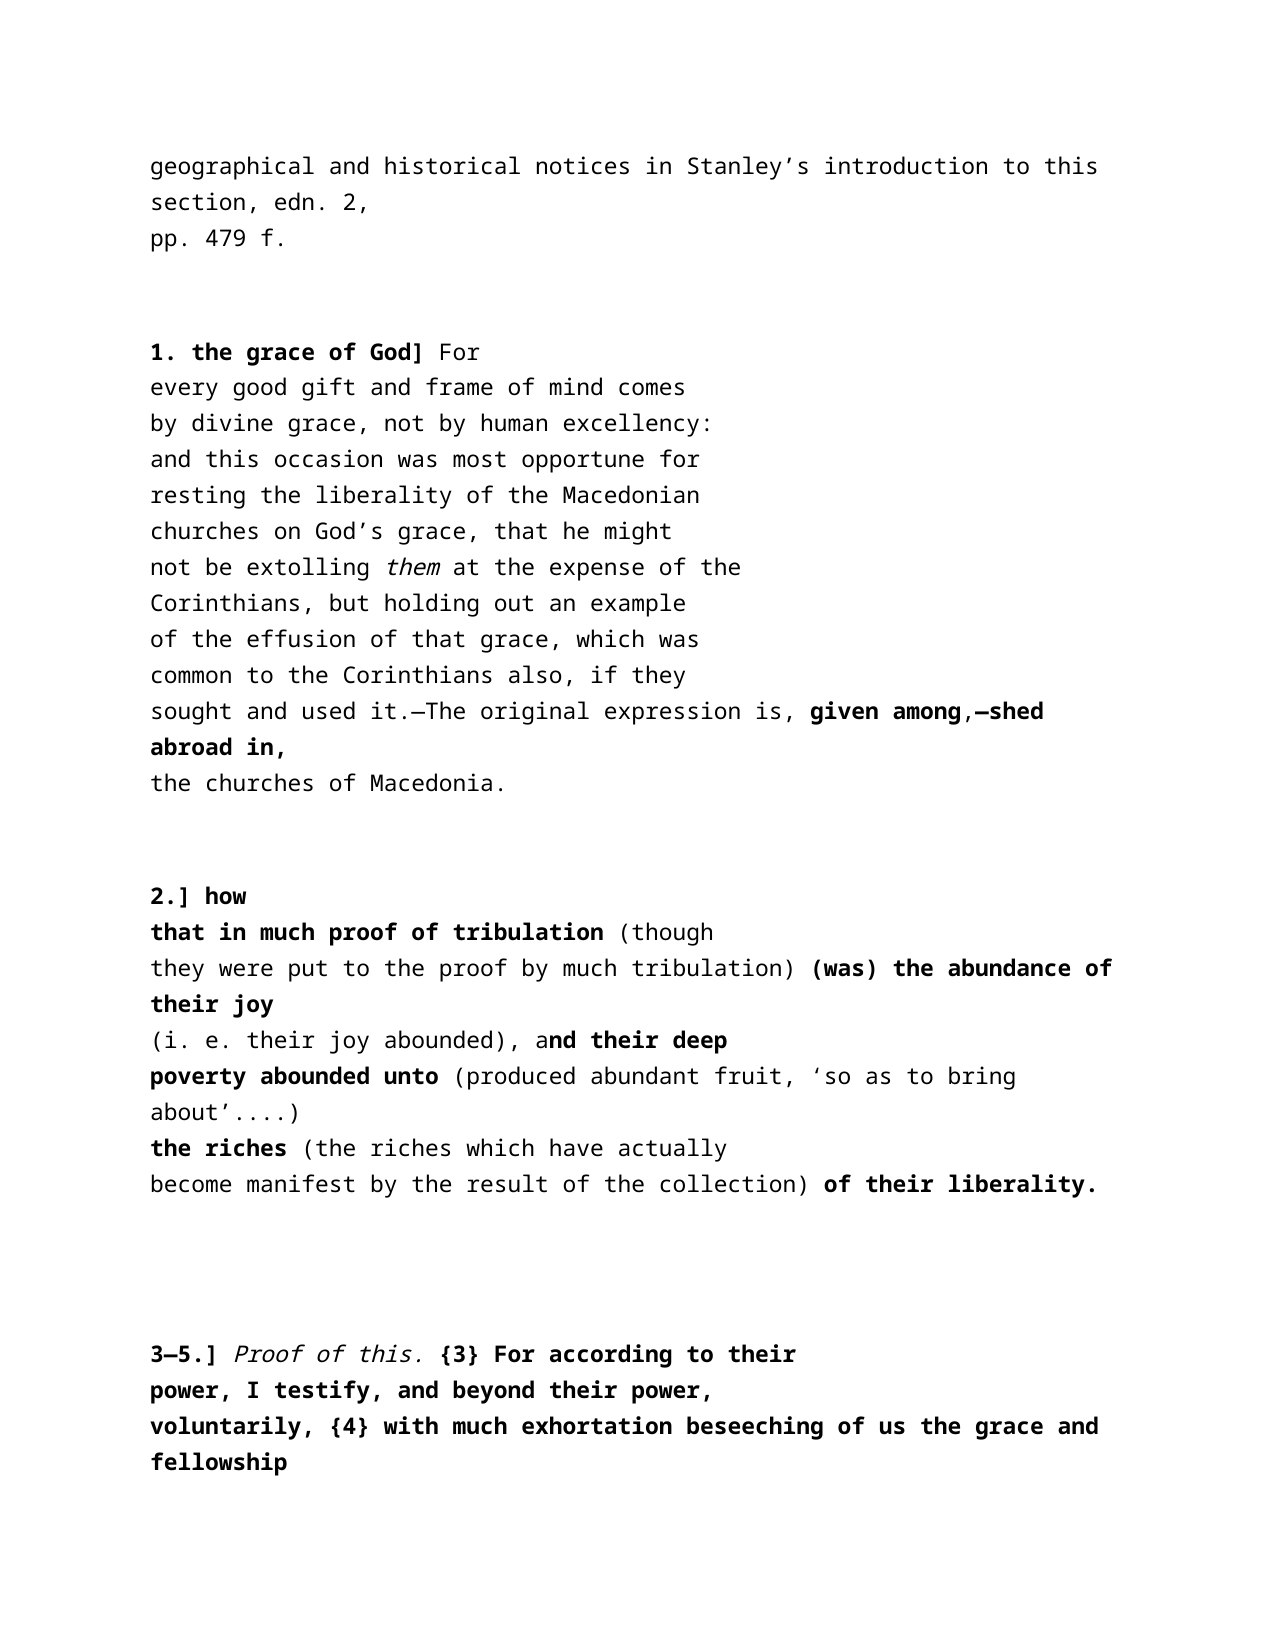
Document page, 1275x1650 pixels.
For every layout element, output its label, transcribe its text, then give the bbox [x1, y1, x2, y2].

text geographical and historical notices in Stanley’s introduction to this section, edn. 2, pp. 479 f. [150, 150, 1125, 253]
text 2.] how that in much proof of tribulation (though they were put to the proof by much tribulation) (was) the abundance of their joy (i. e. their joy abounded), and their deep poverty abounded unto (produced abundant fruit, ‘so as to bring about’....) the riches (the riches which have actually become manifest by the result of the collection) of their liberality. [150, 880, 1125, 1199]
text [150, 1338, 1125, 1477]
text 1. the grace of God] For every good gift and frame of mind comes by divine grace, not by human excellency: and this occasion was most opportune for resting the liberality of the Macedonian churches on God’s grace, that he might not be extolling them at the expense of the Corinthians, but holding out an example of the effusion of that grace, which was common to the Corinthians also, if they sought and used it.—The original expression is, given among,—shed abroad in, the churches of Macedonia. [150, 335, 1125, 798]
